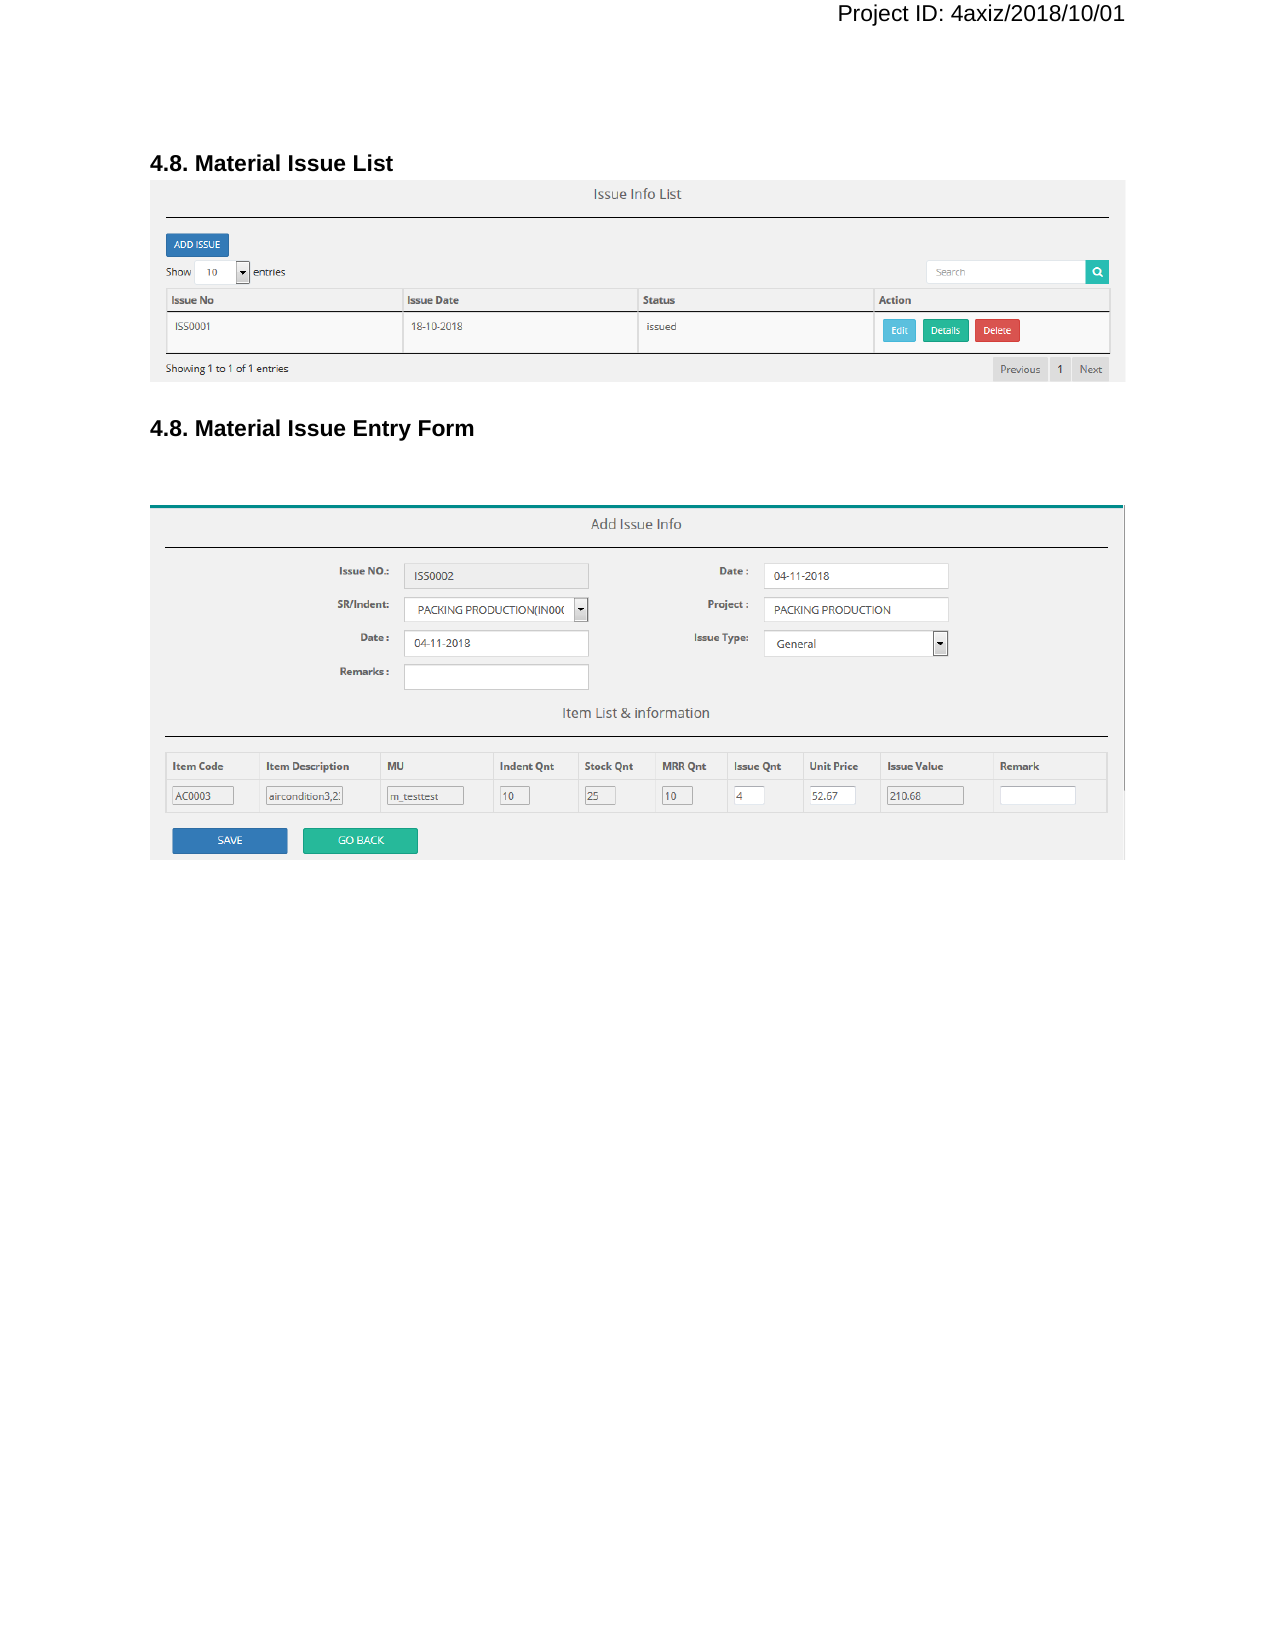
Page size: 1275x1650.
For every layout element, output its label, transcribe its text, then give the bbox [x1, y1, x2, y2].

text 4.8. Material Issue Entry Form [150, 415, 1125, 442]
picture [150, 180, 1125, 382]
text 4.8. Material Issue List [150, 150, 1125, 176]
picture [150, 505, 1125, 860]
